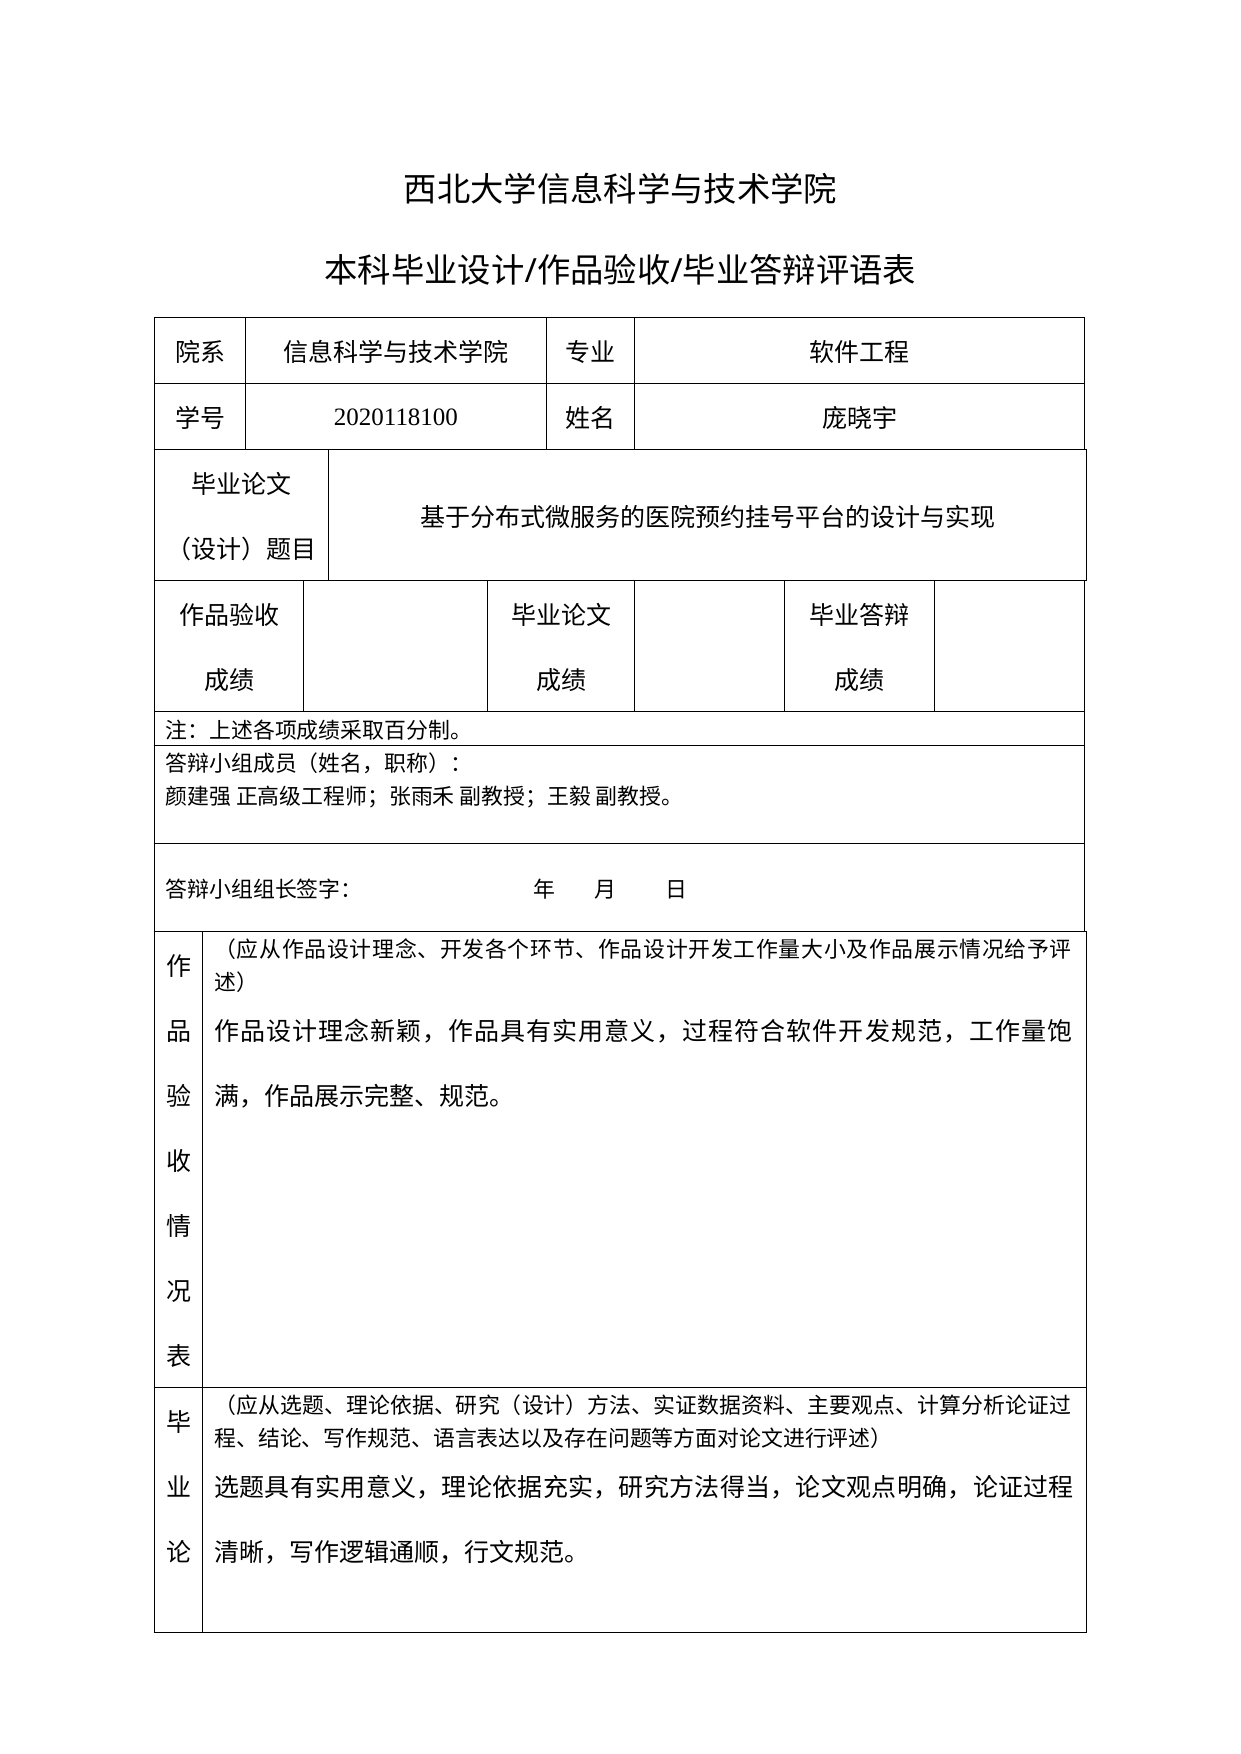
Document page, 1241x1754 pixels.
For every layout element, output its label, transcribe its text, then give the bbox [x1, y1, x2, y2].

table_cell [203, 1388, 1086, 1632]
table_cell [635, 581, 784, 711]
table_cell 作品验收 成绩 [155, 581, 303, 711]
table_cell 2020118100 [246, 384, 546, 449]
table_header 院系 [155, 318, 245, 383]
table_cell [304, 581, 487, 711]
table_cell 毕业答辩 成绩 [785, 581, 934, 711]
table_header 专业 [547, 318, 634, 383]
table_cell （应从作品设计理念、开发各个环节、作品设计开发工作量大小及作品展示情况给予评述） 作品设计理念新颖，作品具有实用意义，过程符合软件开发规范，工作量饱满，作品展示完整、规范。 [203, 932, 1086, 1387]
text 西北大学信息科学与技术学院 [177, 154, 1063, 219]
table_cell 答辩小组组长签字： 年 月 日 [155, 844, 1084, 931]
table_cell 答辩小组成员（姓名，职称）： 颜建强 正高级工程师；张雨禾 副教授；王毅 副教授。 [155, 746, 1084, 843]
table_cell 作品验收情况表 [155, 932, 202, 1387]
table_cell 姓名 [547, 384, 634, 449]
table_header 信息科学与技术学院 [246, 318, 546, 383]
table_cell 注：上述各项成绩采取百分制。 [155, 712, 1084, 745]
text 本科毕业设计/作品验收/毕业答辩评语表 [177, 236, 1063, 301]
table_cell 庞晓宇 [635, 384, 1084, 449]
table_cell 毕业论文 （设计）题目 [155, 450, 328, 580]
table_cell 基于分布式微服务的医院预约挂号平台的设计与实现 [329, 450, 1086, 580]
table_cell [935, 581, 1084, 711]
table_cell 学号 [155, 384, 245, 449]
table_cell 毕业论文成绩 [488, 581, 634, 711]
table_cell 毕业论文评语表 [155, 1388, 202, 1632]
table_header 软件工程 [635, 318, 1084, 383]
